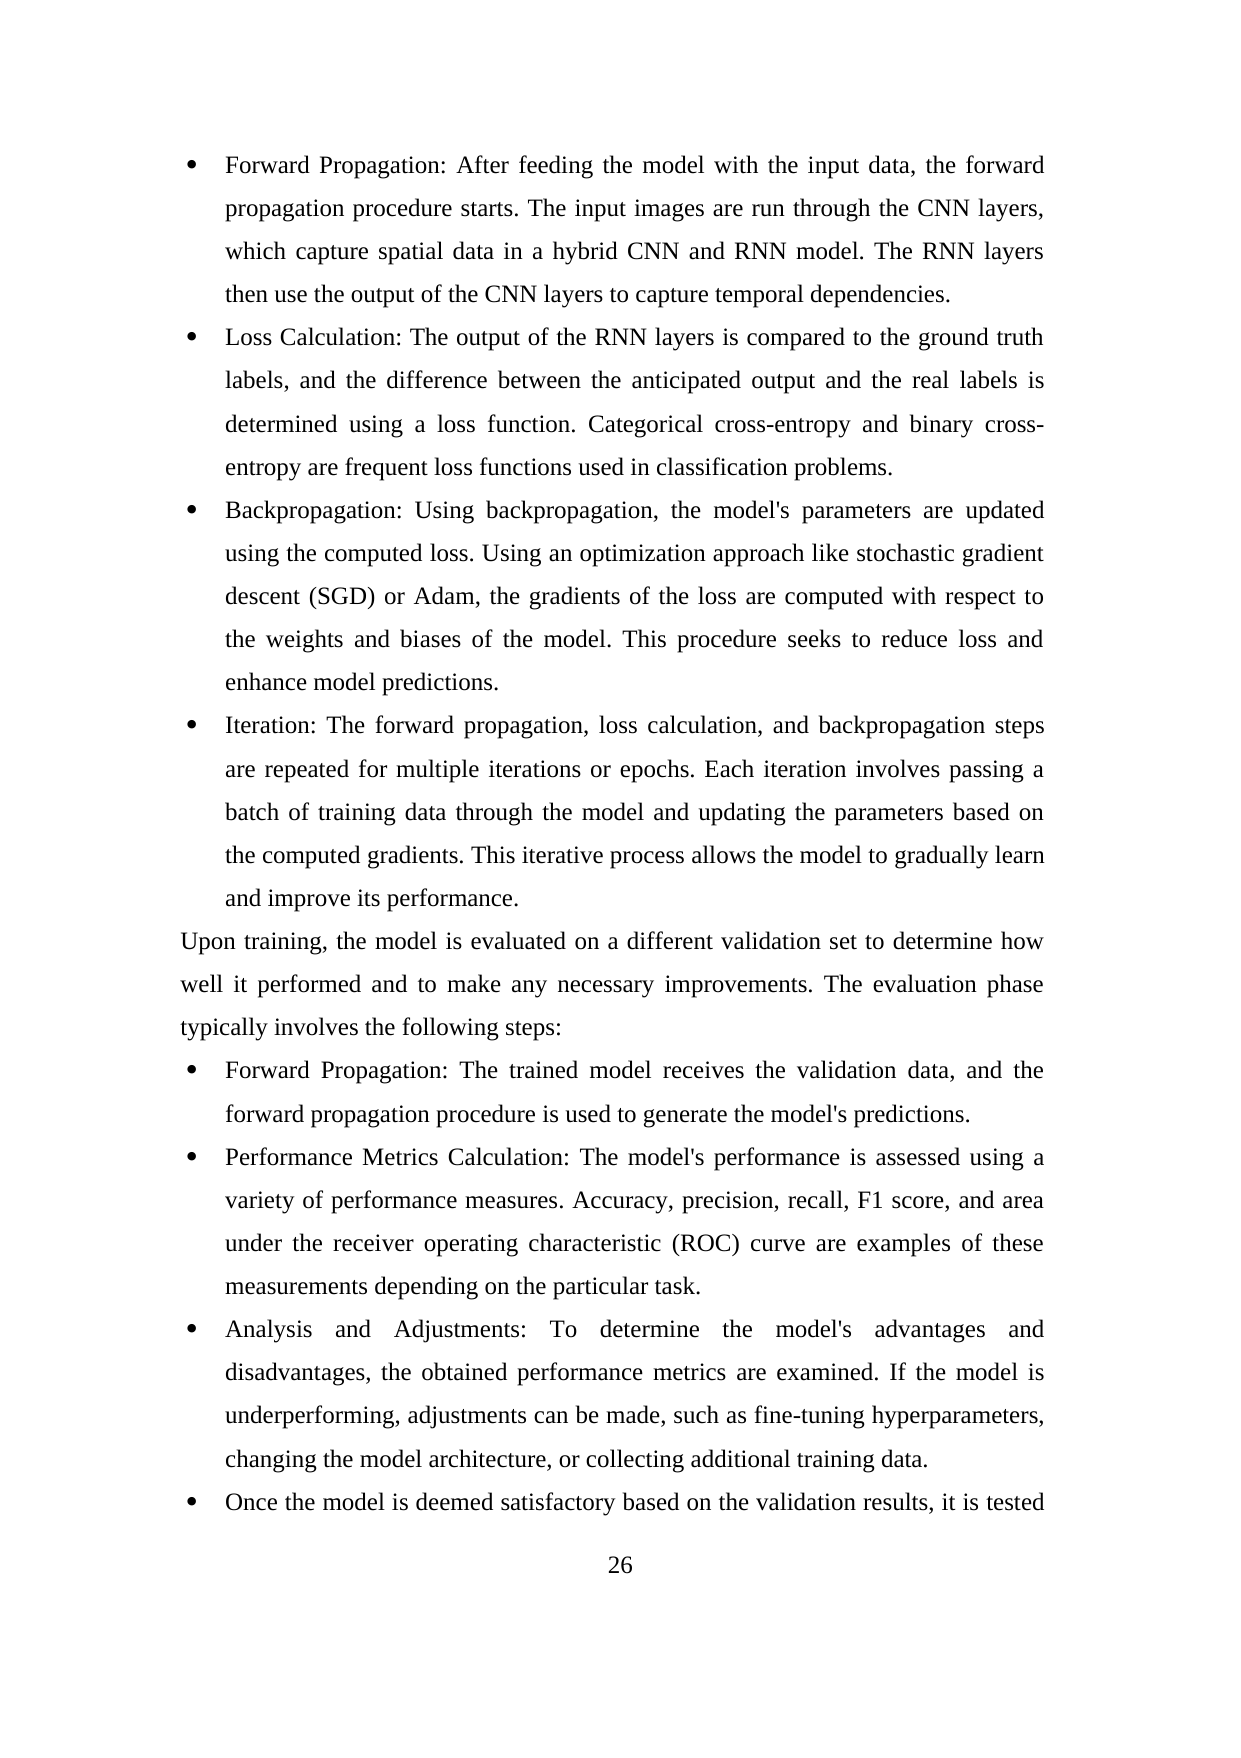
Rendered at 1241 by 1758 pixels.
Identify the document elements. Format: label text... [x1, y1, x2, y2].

text Upon training, the model is evaluated on a different validation set to determine how well it performed and to make any necessary improvements. The evaluation phase typically involves the following steps: [180, 926, 1045, 1041]
list Iteration: The forward propagation, loss calculation, and backpropagation steps are repeated for multiple iterations or epochs. Each iteration involves passing a batch of training data through the model and updating the parameters based on the computed gradients. This iterative process allows the model to gradually learn and improve its performance. [187, 711, 1045, 912]
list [187, 1487, 1045, 1516]
list Performance Metrics Calculation: The model's performance is assessed using a variety of performance measures. Accuracy, precision, recall, F1 score, and area under the receiver operating characteristic (ROC) curve are examples of these measurements depending on the particular task. [187, 1142, 1045, 1300]
list Backpropagation: Using backpropagation, the model's parameters are updated using the computed loss. Using an optimization approach like stochastic gradient descent (SGD) or Adam, the gradients of the loss are computed with respect to the weights and biases of the model. This procedure seeks to reduce loss and enhance model predictions. [187, 495, 1045, 696]
list Loss Calculation: The output of the RNN layers is compared to the ground truth labels, and the difference between the anticipated output and the real labels is determined using a loss function. Categorical cross-entropy and binary cross-entropy are frequent loss functions used in classification problems. [187, 322, 1045, 481]
list Forward Propagation: After feeding the model with the input data, the forward propagation procedure starts. The input images are run through the CNN layers, which capture spatial data in a hybrid CNN and RNN model. The RNN layers then use the output of the CNN layers to capture temporal dependencies. [187, 150, 1045, 308]
list Analysis and Adjustments: To determine the model's advantages and disadvantages, the obtained performance metrics are examined. If the model is underperforming, adjustments can be made, such as fine-tuning hyperparameters, changing the model architecture, or collecting additional training data. [187, 1314, 1045, 1472]
list Forward Propagation: The trained model receives the validation data, and the forward propagation procedure is used to generate the model's predictions. [187, 1056, 1045, 1127]
